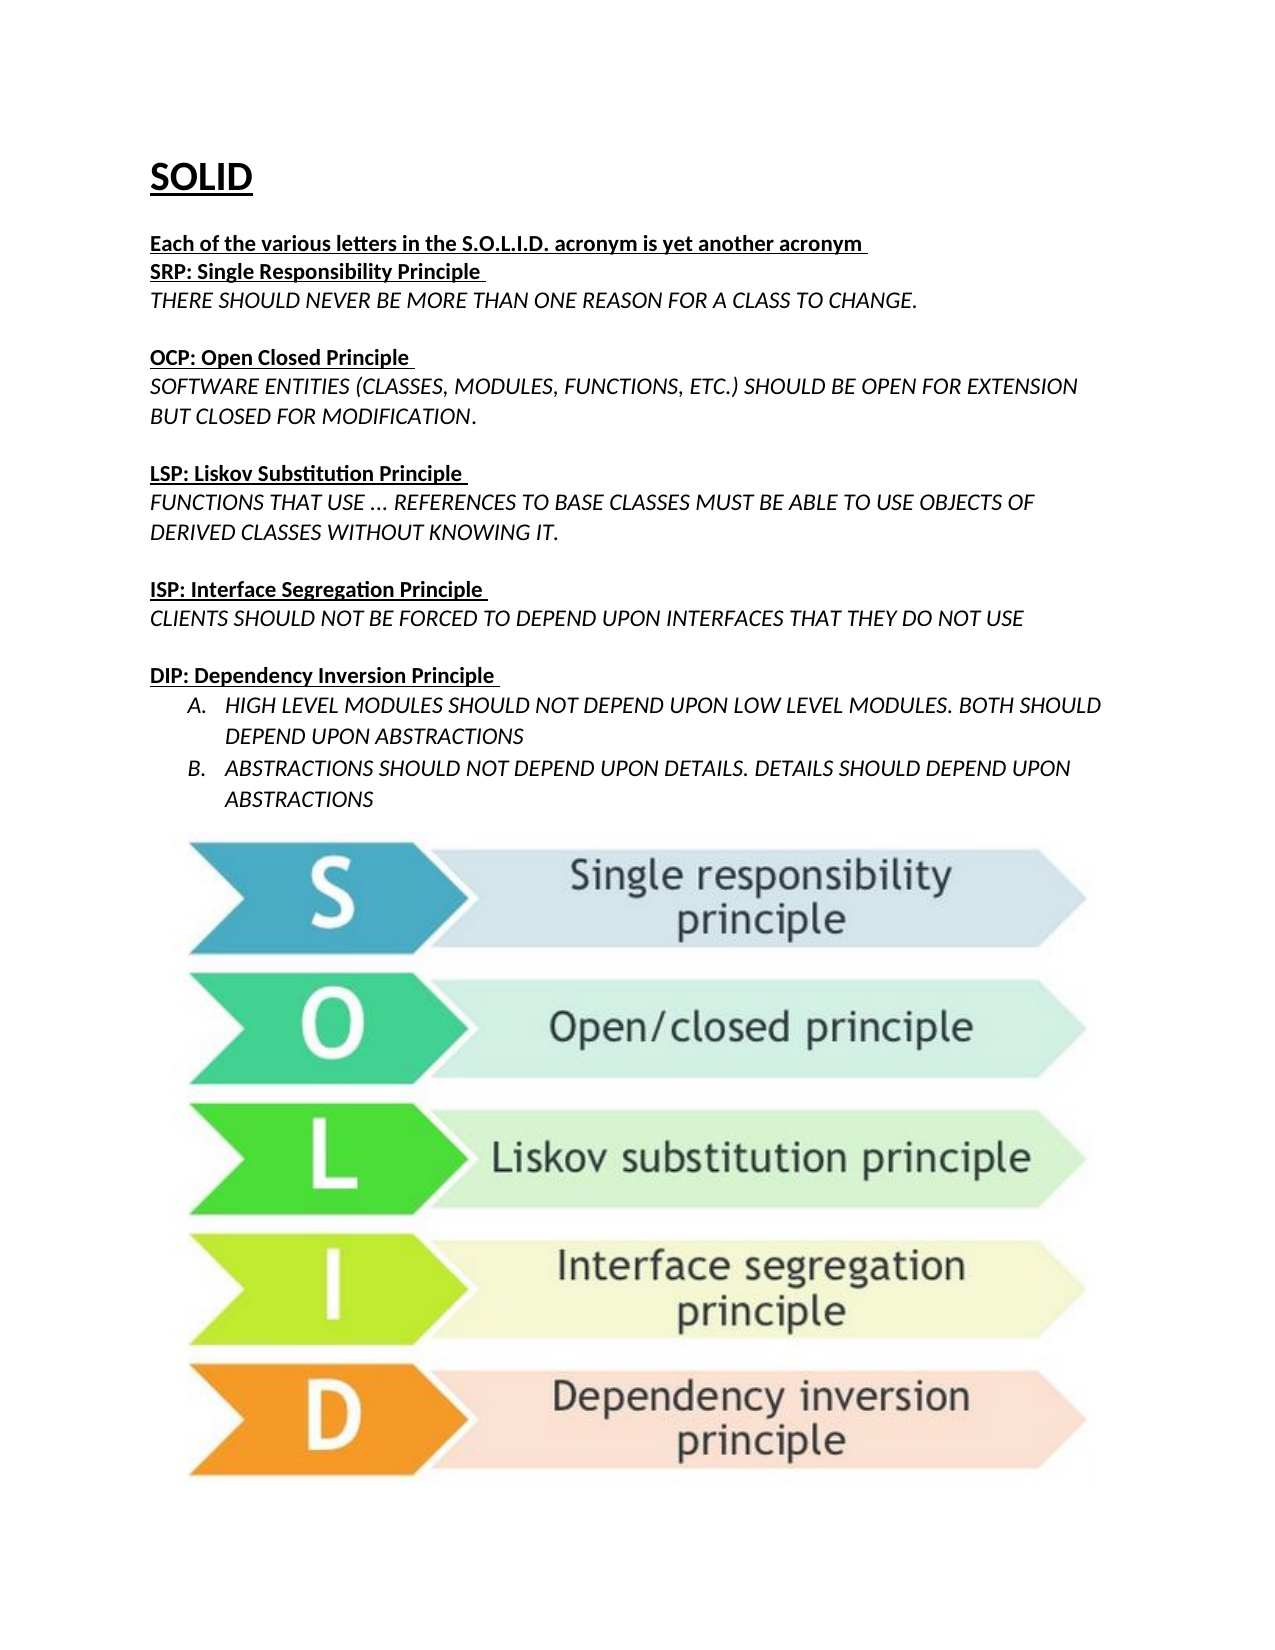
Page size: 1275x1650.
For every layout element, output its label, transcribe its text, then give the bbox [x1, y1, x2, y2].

list ABSTRACTIONS SHOULD NOT DEPEND UPON DETAILS. DETAILS SHOULD DEPEND UPON ABSTRACTIONS [187, 753, 1125, 814]
text Each of the various letters in the S.O.L.I.D. acronym is yet another acronym [150, 229, 1125, 257]
text CLIENTS SHOULD NOT BE FORCED TO DEPEND UPON INTERFACES THAT THEY DO NOT USE [150, 603, 1125, 632]
text THERE SHOULD NEVER BE MORE THAN ONE REASON FOR A CLASS TO CHANGE. [150, 285, 1125, 314]
text DIP: Dependency Inversion Principle [150, 662, 1125, 690]
text SOFTWARE ENTITIES (CLASSES, MODULES, FUNCTIONS, ETC.) SHOULD BE OPEN FOR EXTENSION BUT CLOSED FOR MODIFICATION. [150, 371, 1125, 430]
text LSP: Liskov Substitution Principle [150, 459, 1125, 487]
text ISP: Interface Segregation Principle [150, 575, 1125, 603]
picture [150, 832, 1097, 1483]
list HIGH LEVEL MODULES SHOULD NOT DEPEND UPON LOW LEVEL MODULES. BOTH SHOULD DEPEND UPON ABSTRACTIONS [187, 690, 1125, 751]
text OCP: Open Closed Principle [150, 343, 1125, 371]
text SRP: Single Responsibility Principle [150, 257, 1125, 285]
text SOLID [150, 150, 1125, 201]
text FUNCTIONS THAT USE ... REFERENCES TO BASE CLASSES MUST BE ABLE TO USE OBJECTS OF DERIVED CLASSES WITHOUT KNOWING IT. [150, 487, 1125, 546]
